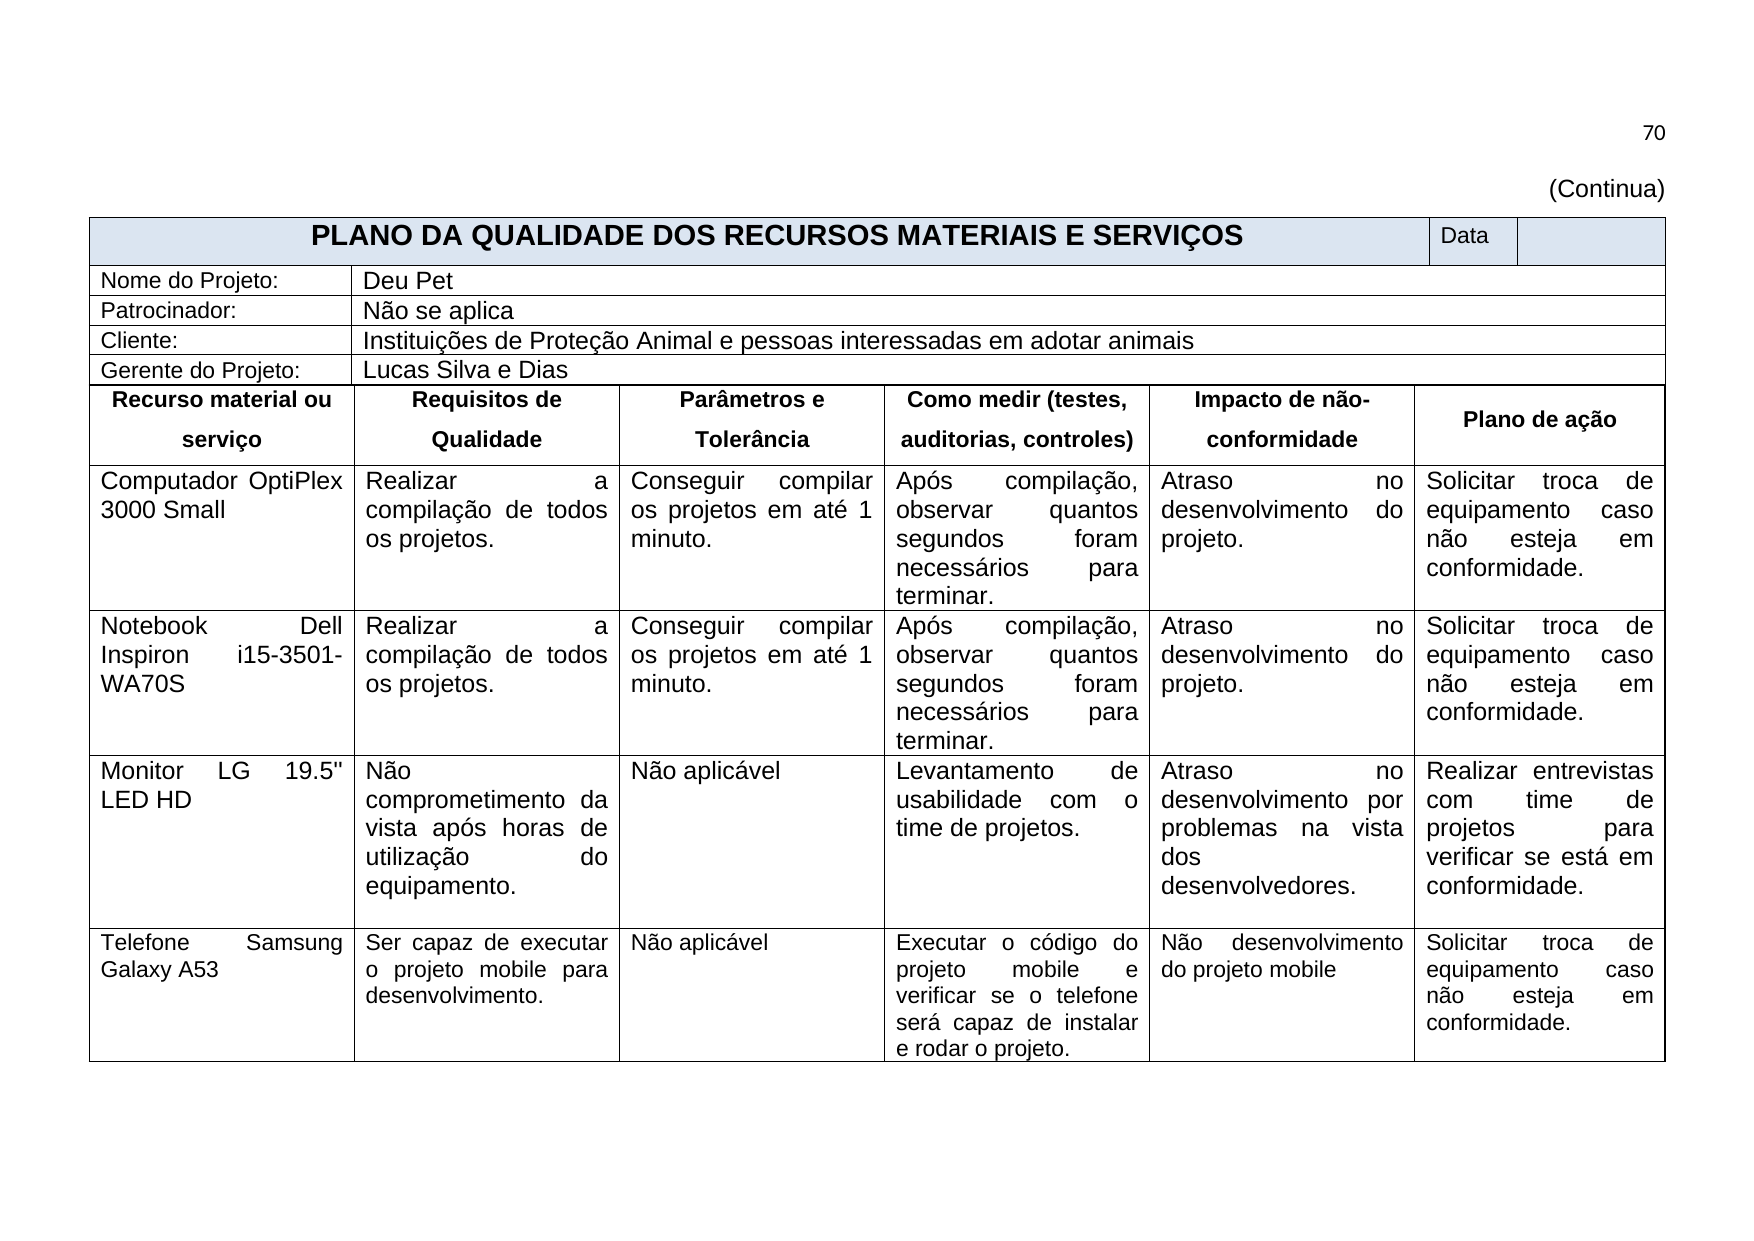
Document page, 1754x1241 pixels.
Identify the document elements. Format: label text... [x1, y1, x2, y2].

text (Continua) [89, 174, 1665, 203]
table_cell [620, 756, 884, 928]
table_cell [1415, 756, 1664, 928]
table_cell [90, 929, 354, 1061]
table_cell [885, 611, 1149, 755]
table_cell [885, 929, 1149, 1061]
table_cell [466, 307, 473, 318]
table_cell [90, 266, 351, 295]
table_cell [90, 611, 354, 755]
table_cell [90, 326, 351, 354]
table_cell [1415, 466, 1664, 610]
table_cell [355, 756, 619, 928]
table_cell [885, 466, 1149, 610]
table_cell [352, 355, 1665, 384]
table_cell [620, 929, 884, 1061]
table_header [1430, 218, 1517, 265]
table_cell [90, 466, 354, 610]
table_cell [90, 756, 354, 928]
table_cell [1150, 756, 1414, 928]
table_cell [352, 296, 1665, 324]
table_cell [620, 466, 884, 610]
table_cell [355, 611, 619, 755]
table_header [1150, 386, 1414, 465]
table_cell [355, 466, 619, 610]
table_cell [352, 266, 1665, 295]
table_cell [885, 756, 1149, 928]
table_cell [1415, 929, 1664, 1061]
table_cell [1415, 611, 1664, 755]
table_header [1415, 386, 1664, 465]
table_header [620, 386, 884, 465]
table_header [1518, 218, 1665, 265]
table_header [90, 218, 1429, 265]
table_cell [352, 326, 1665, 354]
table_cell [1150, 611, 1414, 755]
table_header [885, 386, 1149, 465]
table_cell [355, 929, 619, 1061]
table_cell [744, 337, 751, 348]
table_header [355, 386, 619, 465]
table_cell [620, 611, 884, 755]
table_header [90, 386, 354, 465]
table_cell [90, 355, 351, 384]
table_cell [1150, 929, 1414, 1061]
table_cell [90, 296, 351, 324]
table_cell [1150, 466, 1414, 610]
